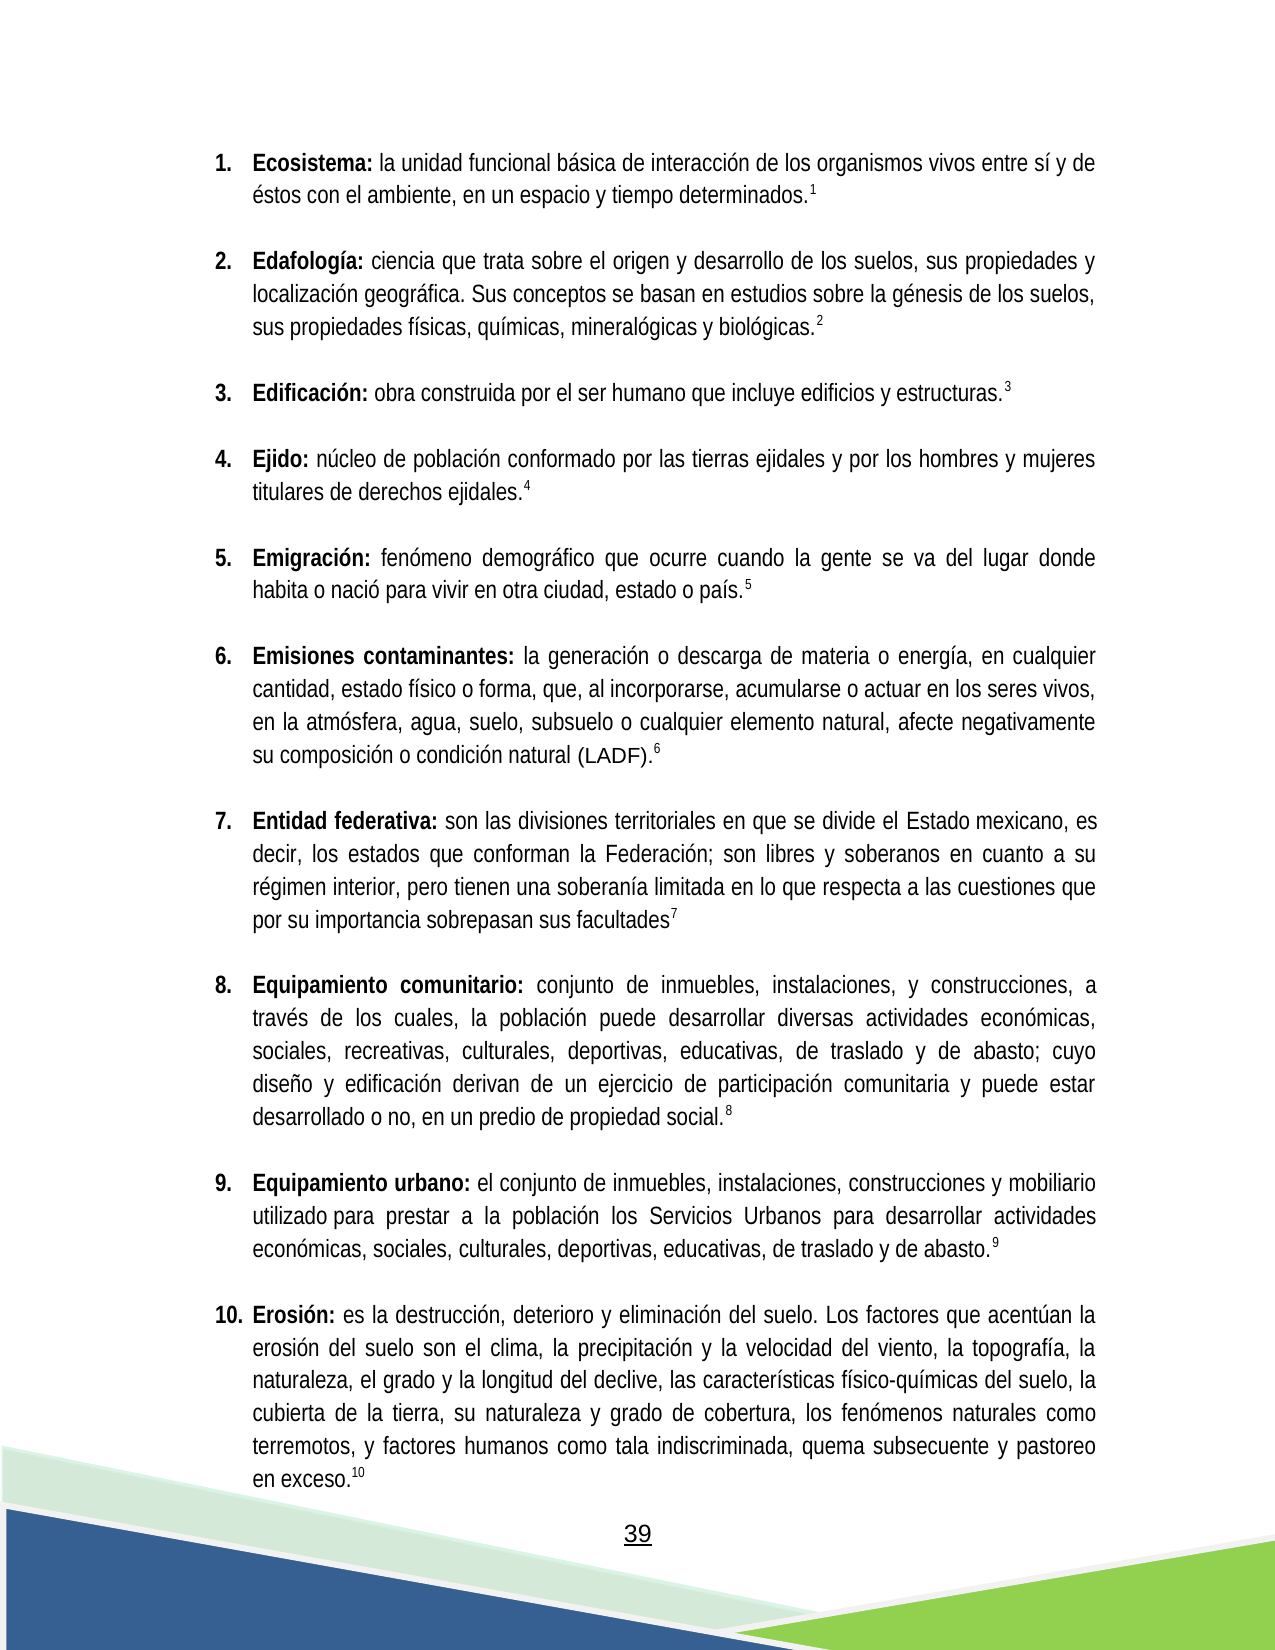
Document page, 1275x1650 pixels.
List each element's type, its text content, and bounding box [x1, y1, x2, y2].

list Equipamiento urbano: el conjunto de inmuebles, instalaciones, construcciones y mobiliario utilizado para prestar a la población los Servicios Urbanos para desarrollar actividades económicas, sociales, culturales, deportivas, educativas, de traslado y de abasto.9 [215, 1168, 1098, 1262]
list Edificación: obra construida por el ser humano que incluye edificios y estructuras.3 [215, 378, 1098, 407]
list Emisiones contaminantes: la generación o descarga de materia o energía, en cualquier cantidad, estado físico o forma, que, al incorporarse, acumularse o actuar en los seres vivos, en la atmósfera, agua, suelo, subsuelo o cualquier elemento natural, afecte negativamente su composición o condición natural (LADF).6 [215, 641, 1098, 769]
list Erosión: es la destrucción, deterioro y eliminación del suelo. Los factores que acentúan la erosión del suelo son el clima, la precipitación y la velocidad del viento, la topografía, la naturaleza, el grado y la longitud del declive, las características físico-químicas del suelo, la cubierta de la tierra, su naturaleza y grado de cobertura, los fenómenos naturales como terremotos, y factores humanos como tala indiscriminada, quema subsecuente y pastoreo en exceso.10 [215, 1300, 1098, 1493]
list Equipamiento comunitario: conjunto de inmuebles, instalaciones, y construcciones, a través de los cuales, la población puede desarrollar diversas actividades económicas, sociales, recreativas, culturales, deportivas, educativas, de traslado y de abasto; cuyo diseño y edificación derivan de un ejercicio de participación comunitaria y puede estar desarrollado o no, en un predio de propiedad social.8 [215, 971, 1098, 1131]
list Edafología: ciencia que trata sobre el origen y desarrollo de los suelos, sus propiedades y localización geográfica. Sus conceptos se basan en estudios sobre la génesis de los suelos, sus propiedades físicas, químicas, mineralógicas y biológicas.2 [215, 246, 1098, 341]
list Ejido: núcleo de población conformado por las tierras ejidales y por los hombres y mujeres titulares de derechos ejidales.4 [215, 444, 1098, 505]
list Entidad federativa: son las divisiones territoriales en que se divide el Estado mexicano, es decir, los estados que conforman la Federación; son libres y soberanos en cuanto a su régimen interior, pero tienen una soberanía limitada en lo que respecta a las cuestiones que por su importancia sobrepasan sus facultades7 [215, 806, 1098, 933]
list Emigración: fenómeno demográfico que ocurre cuando la gente se va del lugar donde habita o nació para vivir en otra ciudad, estado o país.5 [215, 543, 1098, 604]
list Ecosistema: la unidad funcional básica de interacción de los organismos vivos entre sí y de éstos con el ambiente, en un espacio y tiempo determinados.1 [215, 148, 1098, 209]
